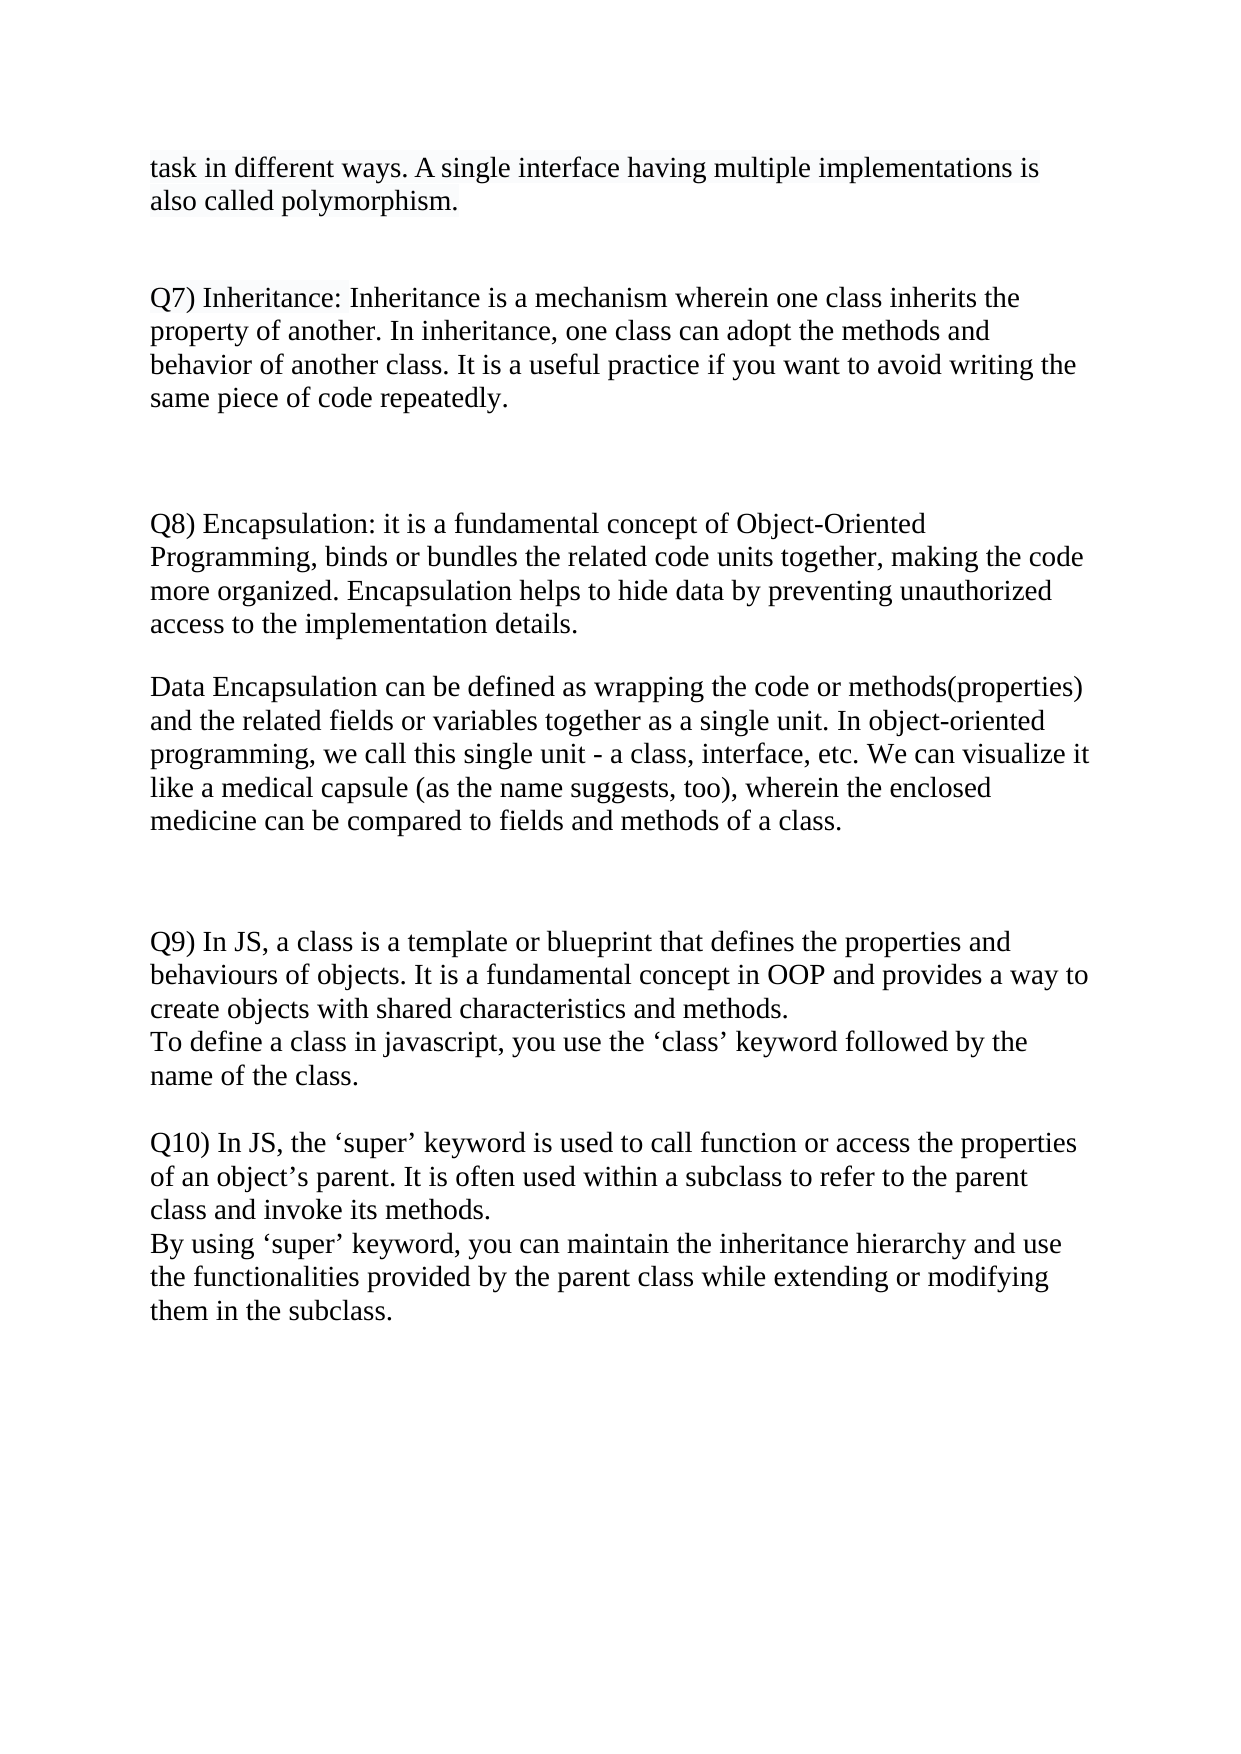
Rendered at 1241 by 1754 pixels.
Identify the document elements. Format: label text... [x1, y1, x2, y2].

text Data Encapsulation can be defined as wrapping the code or methods(properties) and the related fields or variables together as a single unit. In object-oriented programming, we call this single unit - a class, interface, etc. We can visualize it like a medical capsule (as the name suggests, too), wherein the enclosed medicine can be compared to fields and methods of a class. [150, 669, 1090, 837]
text Q8) Encapsulation: it is a fundamental concept of Object-Oriented Programming, binds or bundles the related code units together, making the code more organized. Encapsulation helps to hide data by preventing unauthorized access to the implementation details. [150, 506, 1090, 640]
text Q9) In JS, a class is a template or blueprint that defines the properties and behaviours of objects. It is a fundamental concept in OOP and provides a way to create objects with shared characteristics and methods. [150, 924, 1090, 1024]
text Q10) In JS, the ‘super’ keyword is used to call function or access the properties of an object’s parent. It is often used within a subclass to refer to the parent class and invoke its methods. [150, 1125, 1090, 1226]
text To define a class in javascript, you use the ‘class’ keyword followed by the name of the class. [150, 1024, 1090, 1092]
text Q7) Inheritance: Inheritance is a mechanism wherein one class inherits the property of another. In inheritance, one class can adopt the methods and behavior of another class. It is a useful practice if you want to avoid writing the same piece of code repeatedly. [150, 280, 1090, 414]
text By using ‘super’ keyword, you can maintain the inheritance hierarchy and use the functionalities provided by the parent class while extending or modifying them in the subclass. [150, 1226, 1090, 1326]
